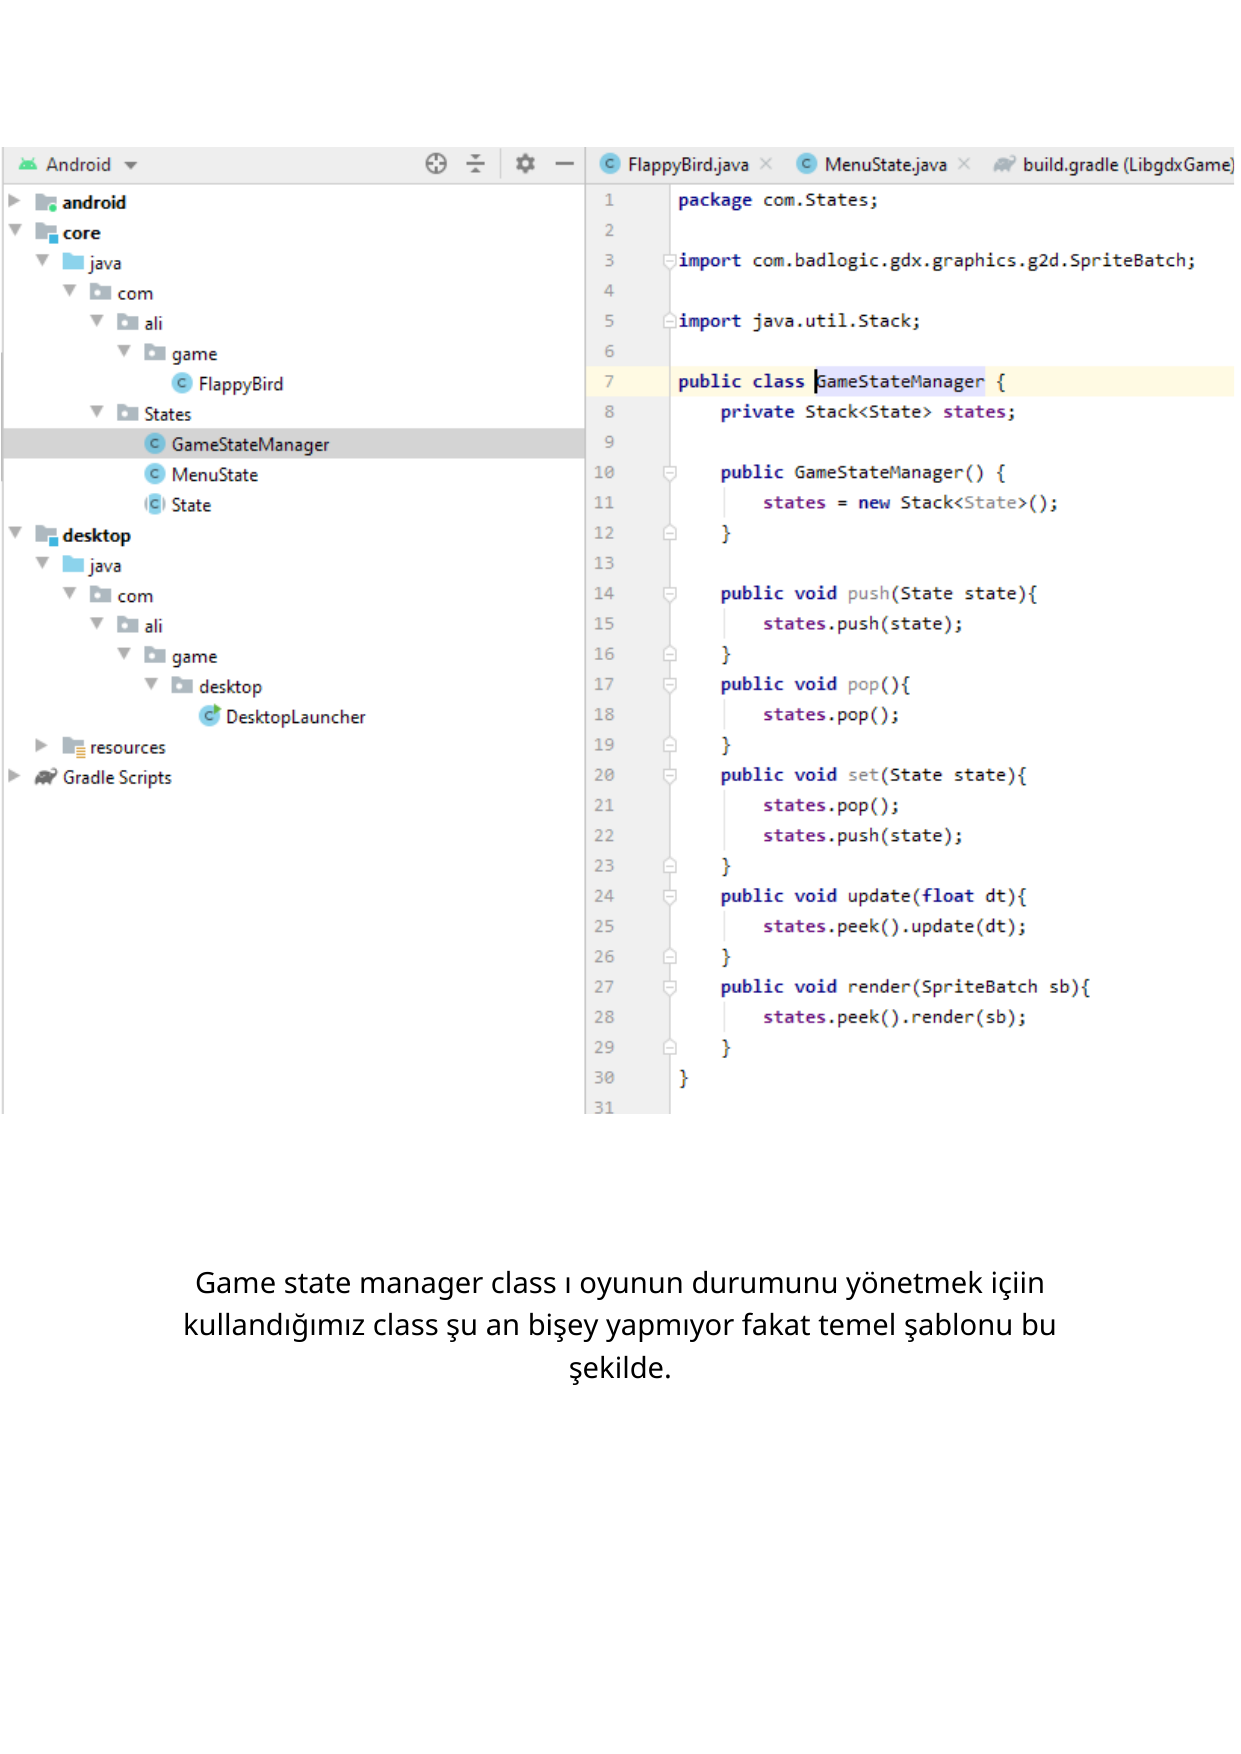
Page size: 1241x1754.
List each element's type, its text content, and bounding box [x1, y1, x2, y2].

text Game state manager class ı oyunun durumunu yönetmek içiin kullandığımız class şu an bişey yapmıyor fakat temel şablonu bu şekilde. [148, 1262, 1093, 1387]
picture [1, 147, 1236, 1113]
